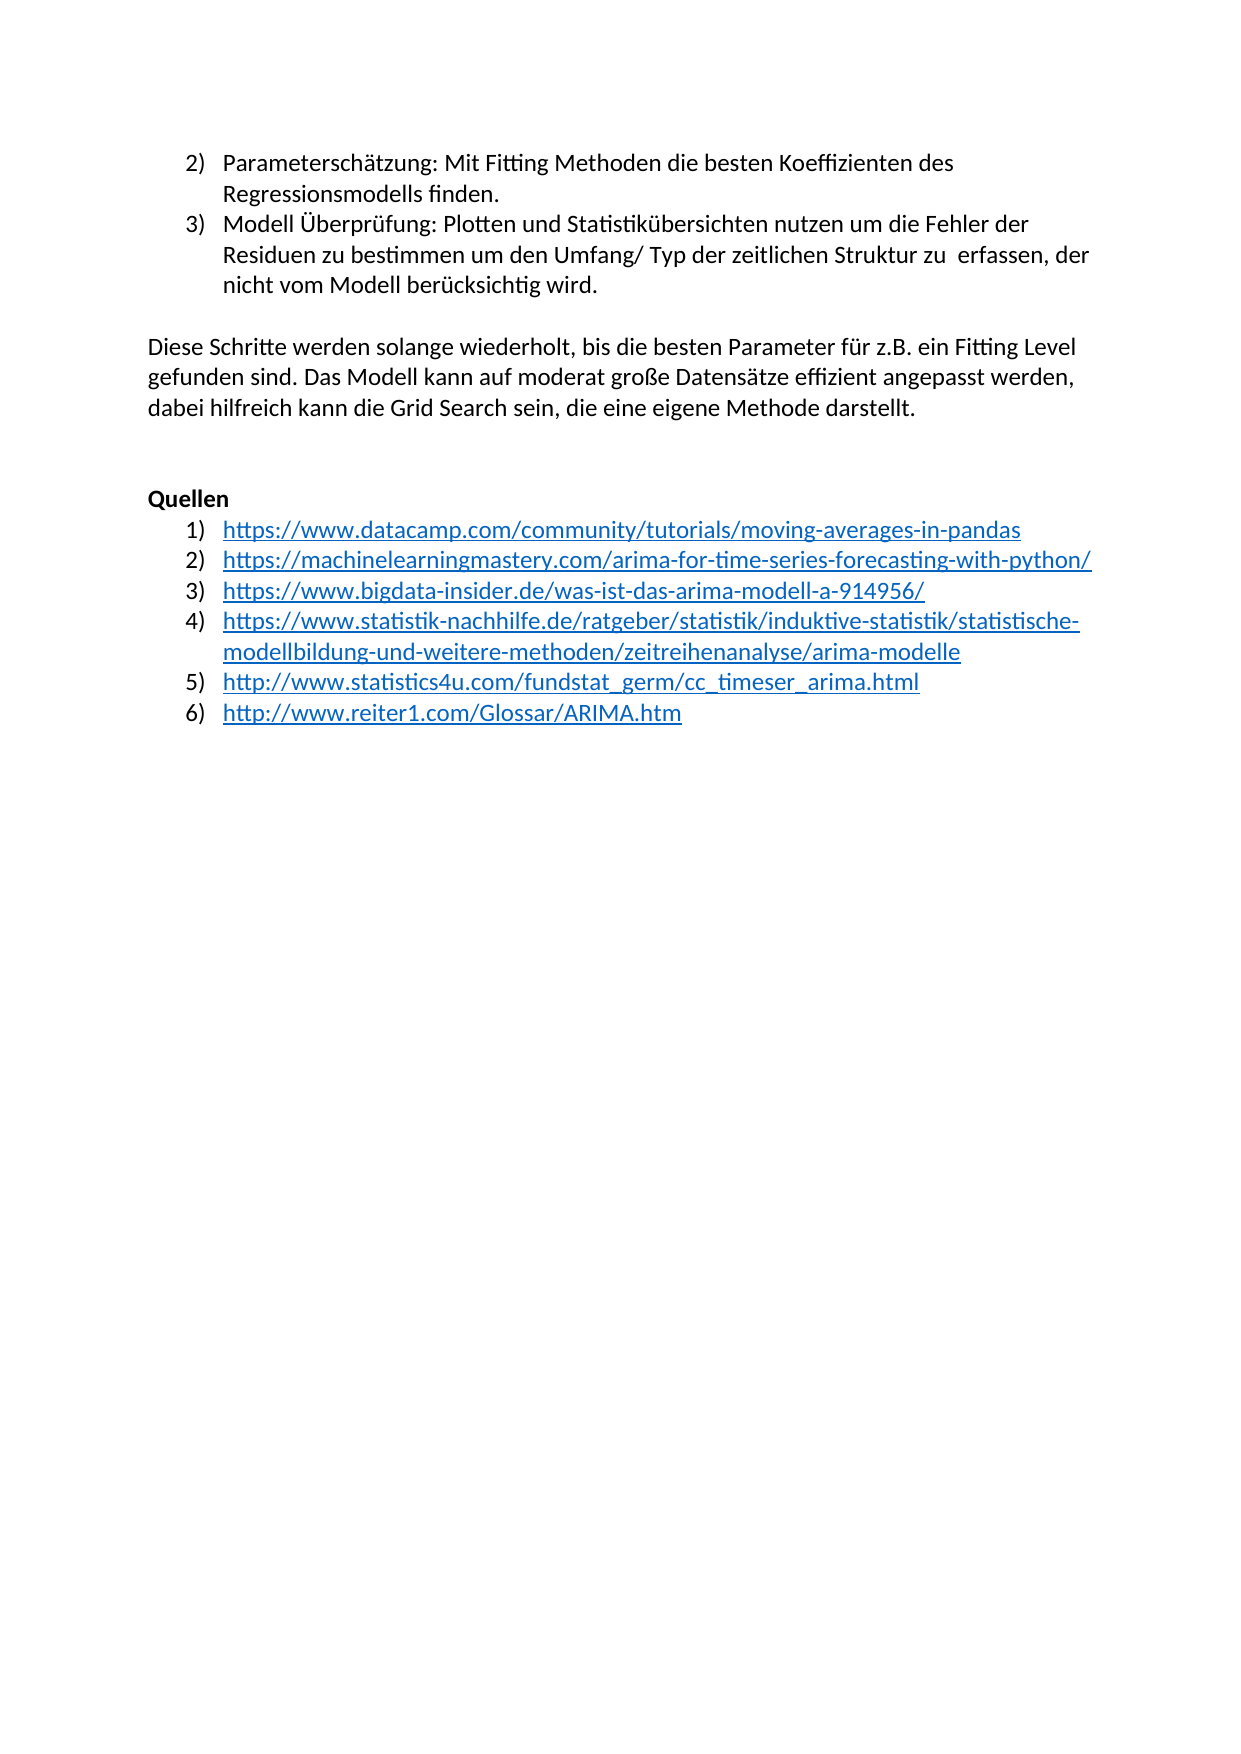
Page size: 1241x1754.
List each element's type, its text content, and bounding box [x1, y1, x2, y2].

list http://www.statistics4u.com/fundstat_germ/cc_timeser_arima.html [185, 666, 1093, 697]
text Quellen [148, 483, 1093, 514]
list https://www.bigdata-insider.de/was-ist-das-arima-modell-a-914956/ [185, 575, 1093, 605]
list https://machinelearningmastery.com/arima-for-time-series-forecasting-with-python/ [185, 544, 1093, 575]
text Diese Schritte werden solange wiederholt, bis die besten Parameter für z.B. ein Fitting Level gefunden sind. Das Modell kann auf moderat große Datensätze effizient angepasst werden, dabei hilfreich kann die Grid Search sein, die eine eigene Methode darstellt. [148, 331, 1093, 422]
list http://www.reiter1.com/Glossar/ARIMA.htm [185, 697, 1093, 727]
list Modell Überprüfung: Plotten und Statistikübersichten nutzen um die Fehler der Residuen zu bestimmen um den Umfang/ Typ der zeitlichen Struktur zu erfassen, der nicht vom Modell berücksichtig wird. [185, 209, 1093, 300]
list https://www.statistik-nachhilfe.de/ratgeber/statistik/induktive-statistik/statistische-modellbildung-und-weitere-methoden/zeitreihenanalyse/arima-modelle [185, 605, 1093, 666]
list https://www.datacamp.com/community/tutorials/moving-averages-in-pandas [185, 514, 1093, 544]
list Parameterschätzung: Mit Fitting Methoden die besten Koeffizienten des Regressionsmodells finden. [185, 148, 1093, 209]
